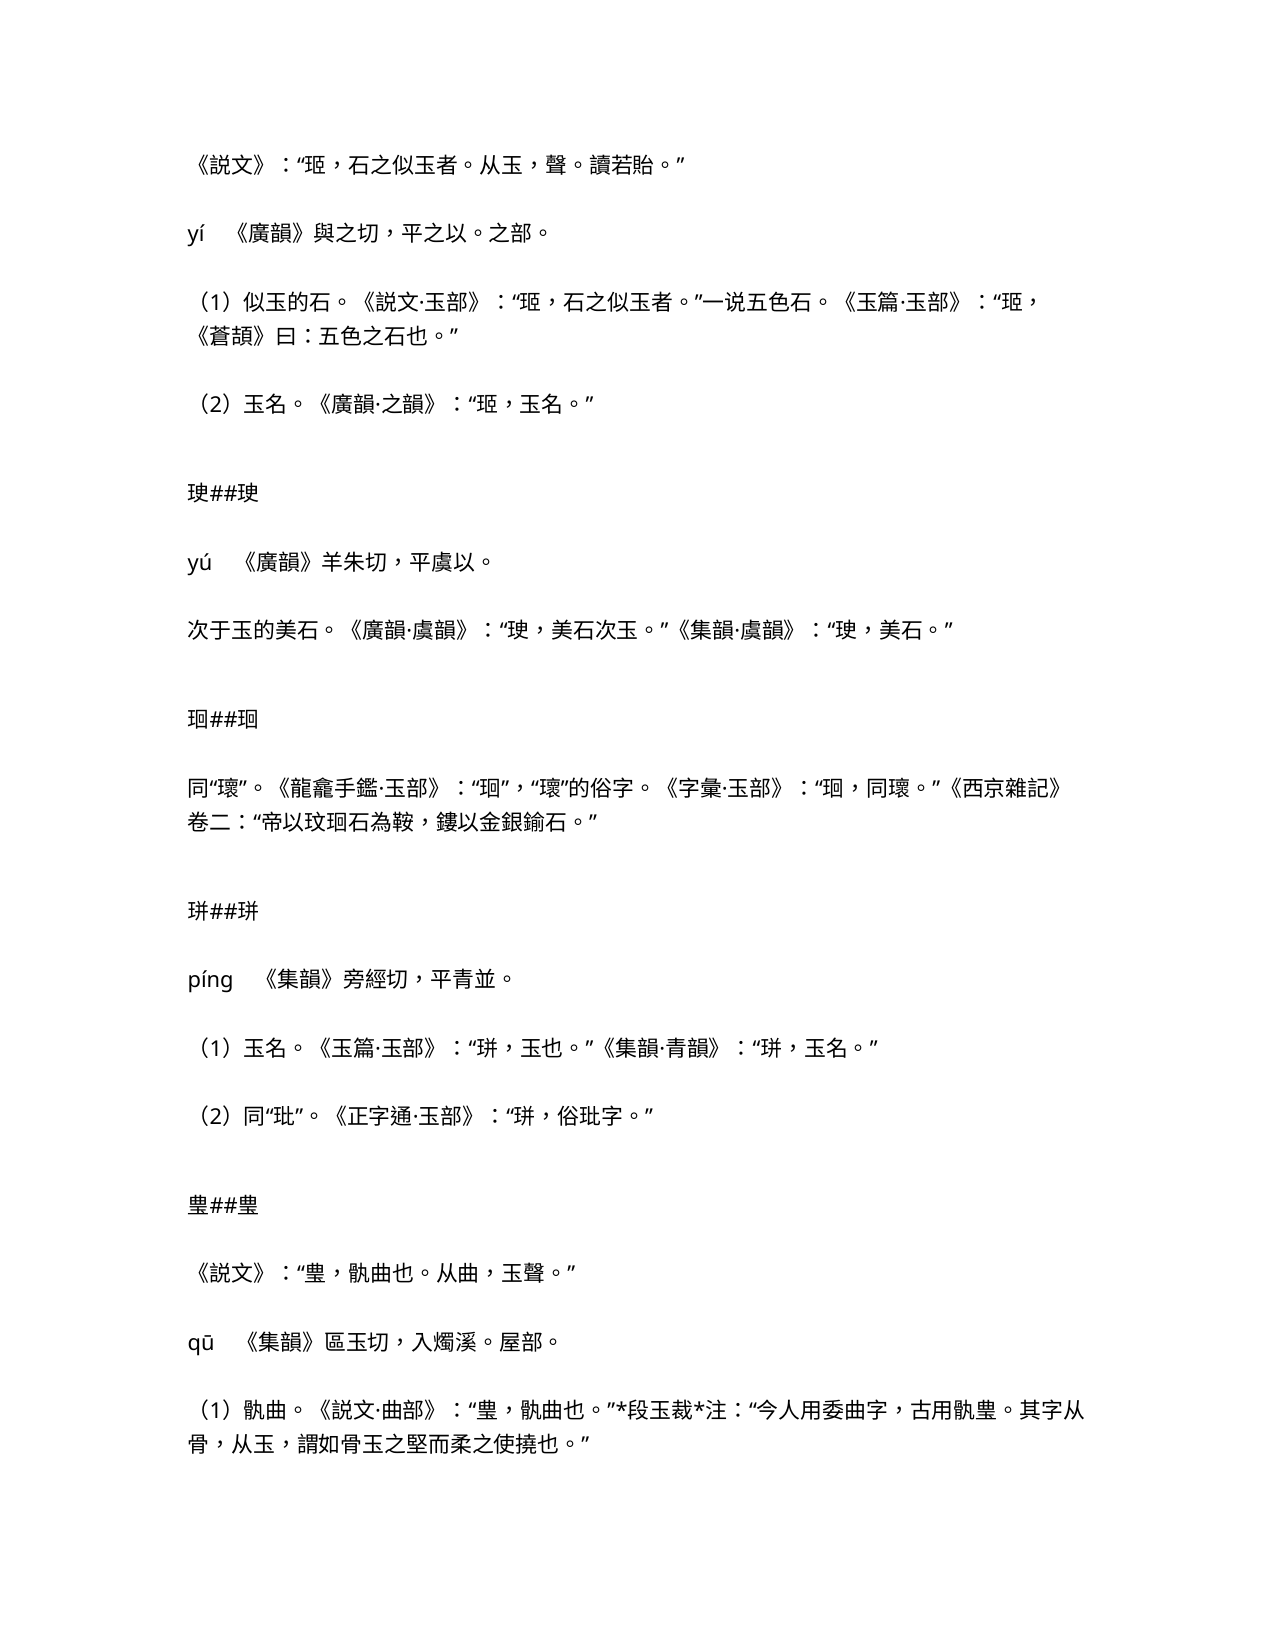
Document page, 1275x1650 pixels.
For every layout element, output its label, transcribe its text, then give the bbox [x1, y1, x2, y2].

text 㻂##㻂 píng 《集韻》旁經切，平青並。 （1）玉名。《玉篇·玉部》：“㻂，玉也。”《集韻·青韻》：“㻂，玉名。” （2）同“玭”。《正字通·玉部》：“㻂，俗玭字。” [187, 896, 1087, 1165]
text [187, 1190, 1087, 1493]
text 㻁##㻁 同“瓌”。《龍龕手鑑·玉部》：“㻁”，“瓌”的俗字。《字彙·玉部》：“㻁，同瓌。”《西京雜記》卷二：“帝以玟㻁石為鞍，鏤以金銀鍮石。” [187, 704, 1087, 871]
text 㻀##㻀 yú 《廣韻》羊朱切，平虞以。 次于玉的美石。《廣韻·虞韻》：“㻀，美石次玉。”《集韻·虞韻》：“㻀，美石。” [187, 478, 1087, 679]
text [187, 150, 1087, 453]
